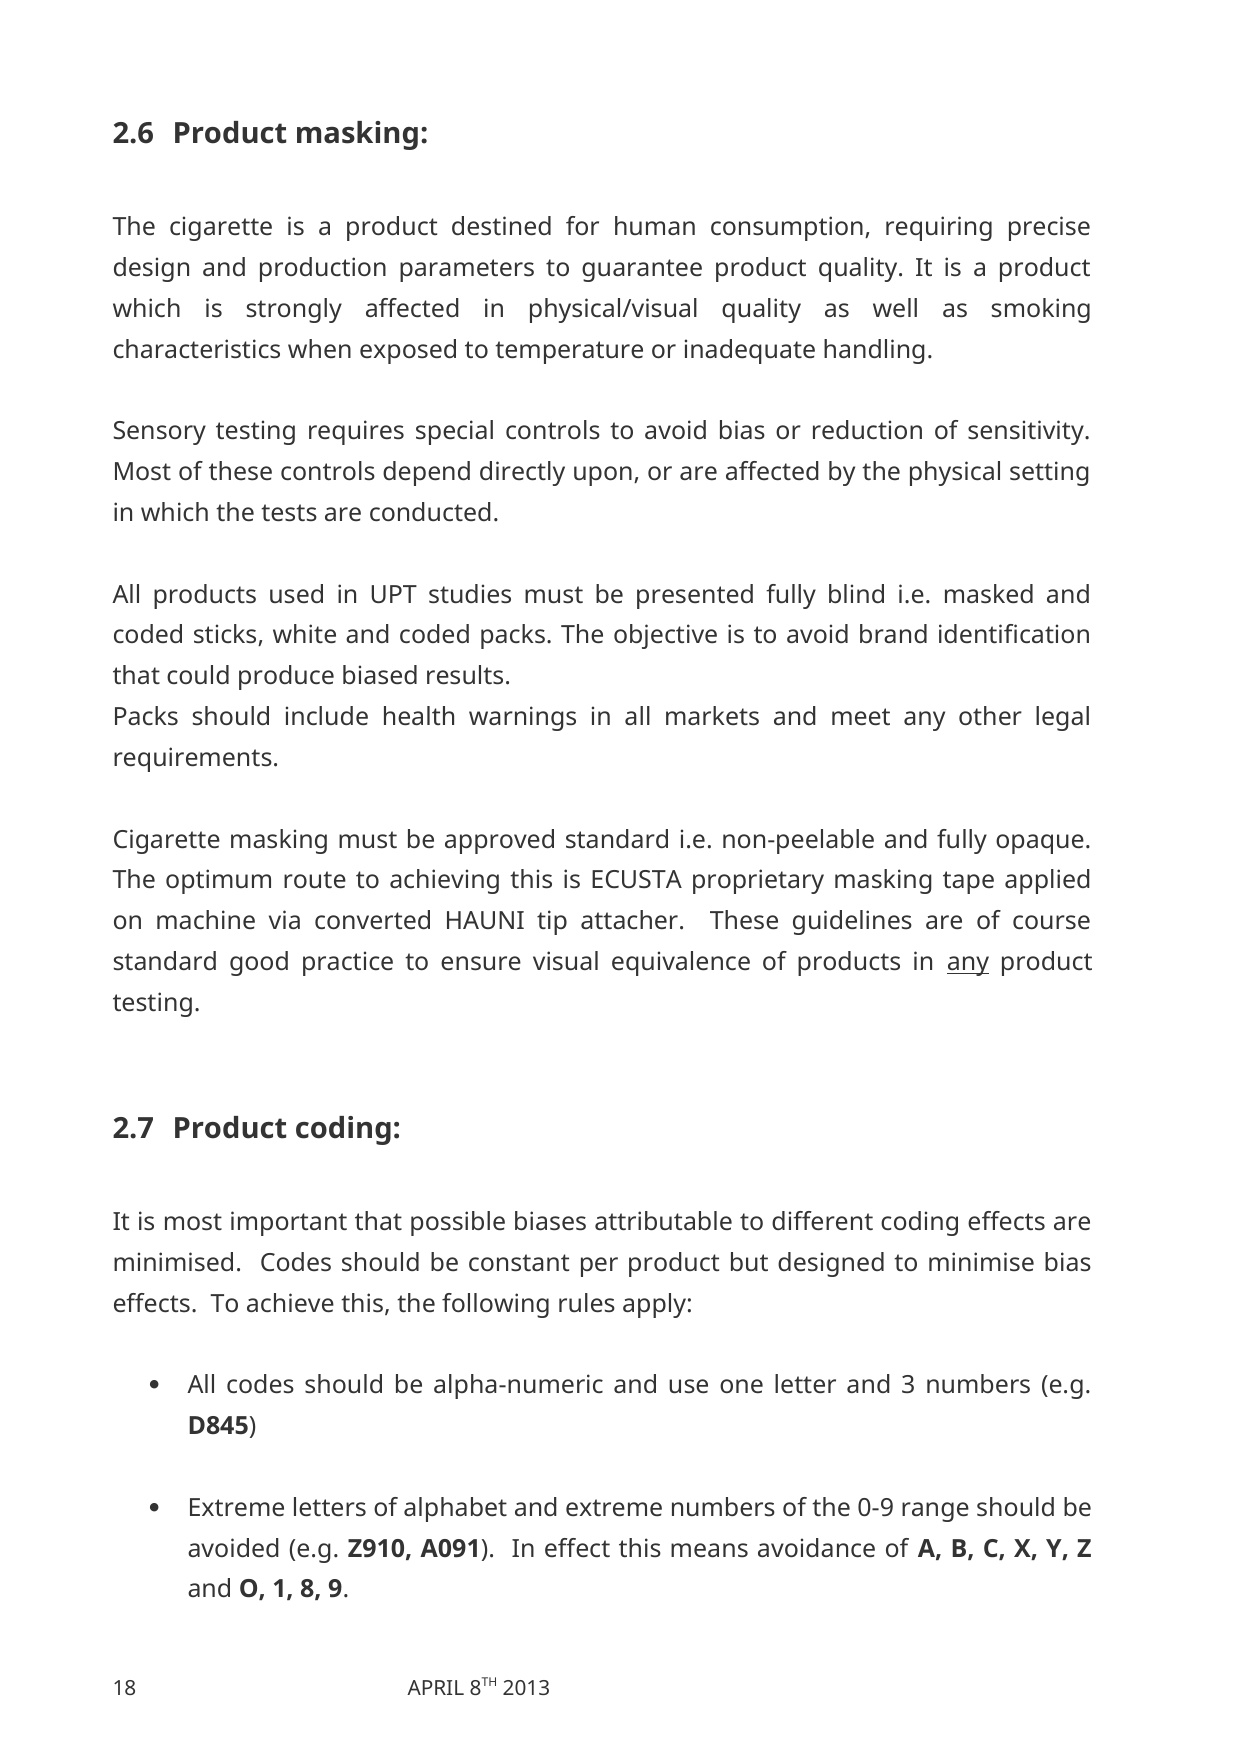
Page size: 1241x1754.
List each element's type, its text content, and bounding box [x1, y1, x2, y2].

list All codes should be alpha-numeric and use one letter and 3 numbers (e.g. D845) [150, 1367, 1092, 1442]
text Cigarette masking must be approved standard i.e. non-peelable and fully opaque. The optimum route to achieving this is ECUSTA proprietary masking tape applied on machine via converted HAUNI tip attacher. These guidelines are of course standard good practice to ensure visual equivalence of products in any product testing. [112, 821, 1092, 1019]
subtitle Product masking: [112, 112, 1056, 152]
subtitle Product coding: [112, 1107, 1056, 1147]
text The cigarette is a product destined for human consumption, requiring precise design and production parameters to guarantee product quality. It is a product which is strongly affected in physical/visual quality as well as smoking characteristics when exposed to temperature or inadequate handling. [112, 209, 1092, 365]
text It is most important that possible biases attributable to different coding effects are minimised. Codes should be constant per product but designed to minimise bias effects. To achieve this, the following rules apply: [112, 1203, 1092, 1319]
list Extreme letters of alphabet and extreme numbers of the 0-9 range should be avoided (e.g. Z910, A091). In effect this means avoidance of A, B, C, X, Y, Z and O, 1, 8, 9. [150, 1489, 1092, 1605]
text All products used in UPT studies must be presented fully blind i.e. masked and coded sticks, white and coded packs. The objective is to avoid brand identification that could produce biased results. [112, 576, 1092, 692]
text Packs should include health warnings in all markets and meet any other legal requirements. [112, 699, 1092, 774]
text Sensory testing requires special controls to avoid bias or reduction of sensitivity. Most of these controls depend directly upon, or are affected by the physical setting in which the tests are conducted. [112, 413, 1092, 529]
